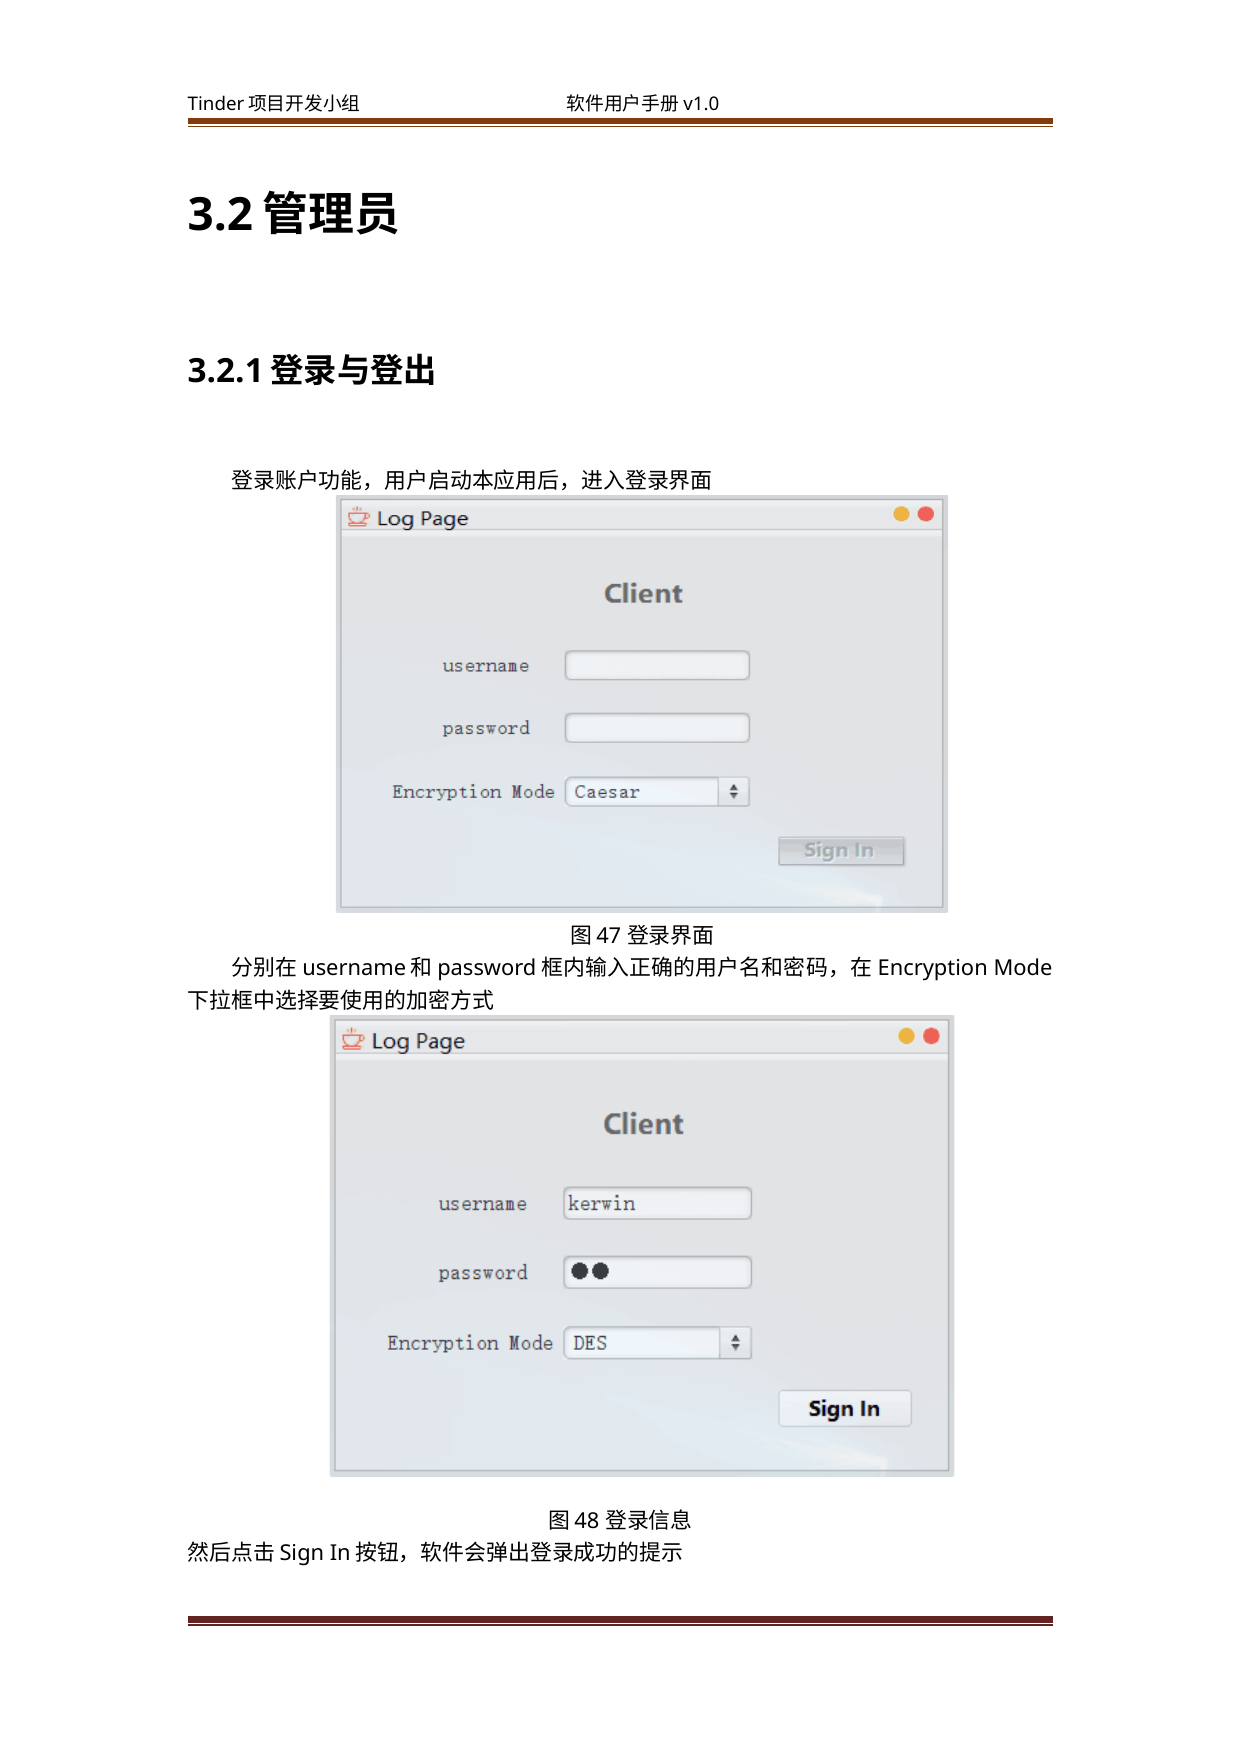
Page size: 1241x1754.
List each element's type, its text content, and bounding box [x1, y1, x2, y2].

text 图48 登录信息 [187, 1502, 1053, 1535]
text 然后点击Sign In按钮，软件会弹出登录成功的提示 [187, 1535, 1053, 1567]
text 分别在username和password框内输入正确的用户名和密码，在Encryption Mode下拉框中选择要使用的加密方式 [187, 950, 1053, 1015]
picture [329, 1015, 955, 1477]
text 图47 登录界面 [187, 917, 1053, 950]
subtitle 3.2.1登录与登出 [187, 335, 1053, 400]
subtitle 3.2管理员 [187, 162, 1053, 259]
picture [335, 495, 949, 913]
text 登录账户功能，用户启动本应用后，进入登录界面 [187, 462, 1053, 495]
